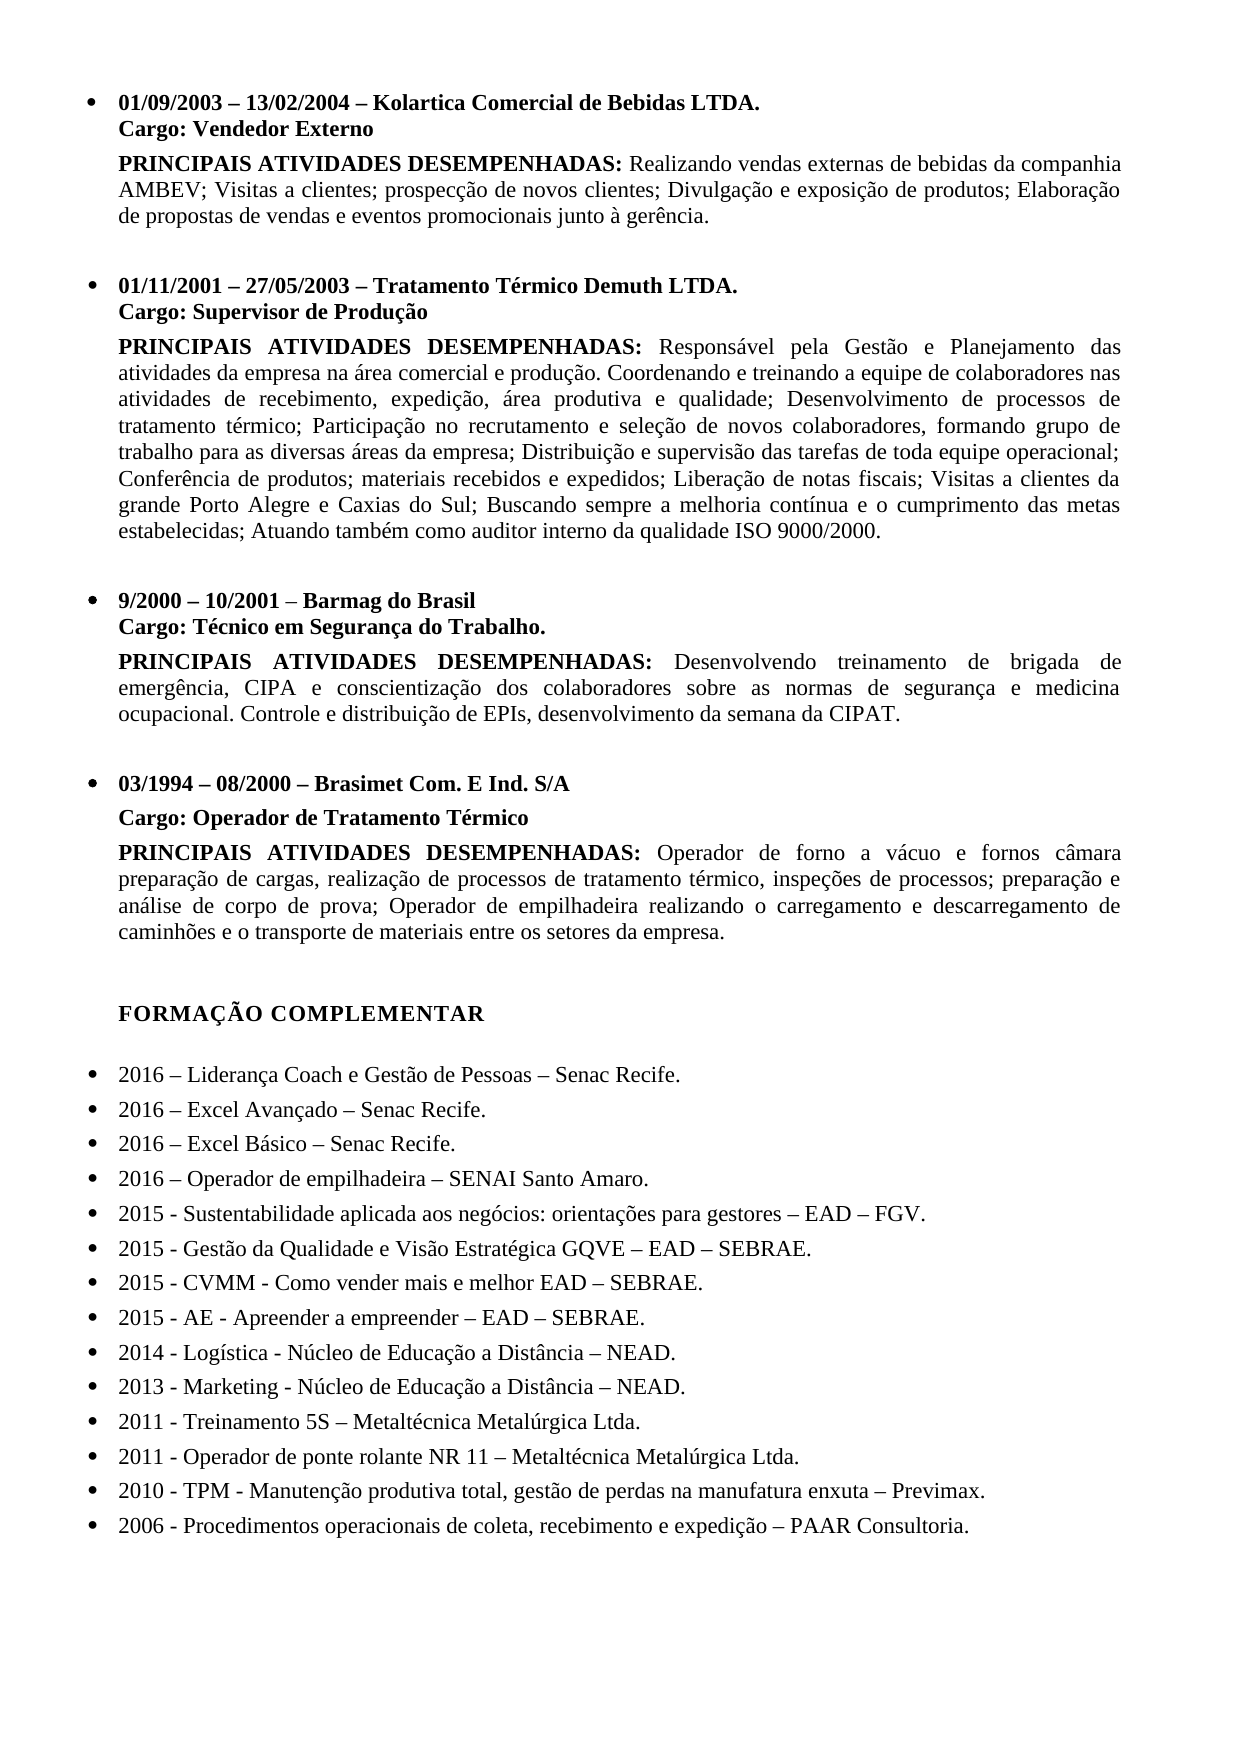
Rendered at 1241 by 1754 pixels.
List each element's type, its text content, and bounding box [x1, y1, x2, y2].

list ...01/09/2003 – 13/02/2004 – Kolartica Comercial de Bebidas LTDA. Cargo: Vendedor Externo [87, 89, 1122, 141]
list 2011 - Operador de ponte rolante NR 11 – Metaltécnica Metalúrgica Ltda. [88, 1443, 1122, 1469]
list PRINCIPAIS ATIVIDADES DESEMPENHADAS: Operador de forno a vácuo e fornos câmara preparação de cargas, realização de processos de tratamento térmico, inspeções de processos; preparação e análise de corpo de prova; Operador de empilhadeira realizando o carregamento e descarregamento de caminhões e o transporte de materiais entre os setores da empresa. [118, 839, 1122, 944]
list 01/11/2001 – 27/05/2003 – Tratamento Térmico Demuth LTDA. Cargo: Supervisor de Produção [88, 272, 1122, 324]
list Cargo: Operador de Tratamento Térmico [118, 804, 1122, 831]
list 2015 - CVMM - Como vender mais e melhor EAD – SEBRAE. [88, 1269, 1122, 1296]
list 2011 - Treinamento 5S – Metaltécnica Metalúrgica Ltda. [88, 1408, 1122, 1434]
list PRINCIPAIS ATIVIDADES DESEMPENHADAS: Desenvolvendo treinamento de brigada de emergência, CIPA e conscientização dos colaboradores sobre as normas de segurança e medicina ocupacional. Controle e distribuição de EPIs, desenvolvimento da semana da CIPAT. [118, 648, 1122, 727]
list 2016 – Excel Avançado – Senac Recife. [88, 1096, 1122, 1122]
text formação complementar [118, 1000, 1122, 1026]
list 2016 – Excel Básico – Senac Recife. [88, 1131, 1122, 1157]
list 2015 - Gestão da Qualidade e Visão Estratégica GQVE – EAD – SEBRAE. [88, 1234, 1122, 1261]
list 2010 - TPM - Manutenção produtiva total, gestão de perdas na manufatura enxuta – Previmax. [88, 1477, 1122, 1504]
list 2016 – Operador de empilhadeira – SENAI Santo Amaro. [88, 1165, 1122, 1192]
list 2015 - AE - Apreender a empreender – EAD – SEBRAE. [88, 1304, 1122, 1330]
list 9/2000 – 10/2001 – Barmag do Brasil Cargo: Técnico em Segurança do Trabalho. [88, 587, 1122, 639]
list 2016 – Liderança Coach e Gestão de Pessoas – Senac Recife. [88, 1061, 1122, 1087]
list 2013 - Marketing - Núcleo de Educação a Distância – NEAD. [88, 1373, 1122, 1400]
list 2006 - Procedimentos operacionais de coleta, recebimento e expedição – PAAR Consultoria. [88, 1512, 1122, 1538]
list PRINCIPAIS ATIVIDADES DESEMPENHADAS: Realizando vendas externas de bebidas da companhia AMBEV; Visitas a clientes; prospecção de novos clientes; Divulgação e exposição de produtos; Elaboração de propostas de vendas e eventos promocionais junto à gerência. [118, 150, 1122, 229]
list 03/1994 – 08/2000 – Brasimet Com. E Ind. S/A [88, 770, 1122, 796]
list 2014 - Logística - Núcleo de Educação a Distância – NEAD. [88, 1339, 1122, 1365]
list 2015 - Sustentabilidade aplicada aos negócios: orientações para gestores – EAD – FGV. [88, 1200, 1122, 1226]
list PRINCIPAIS ATIVIDADES DESEMPENHADAS: Responsável pela Gestão e Planejamento das atividades da empresa na área comercial e produção. Coordenando e treinando a equipe de colaboradores nas atividades de recebimento, expedição, área produtiva e qualidade; Desenvolvimento de processos de tratamento térmico; Participação no recrutamento e seleção de novos colaboradores, formando grupo de trabalho para as diversas áreas da empresa; Distribuição e supervisão das tarefas de toda equipe operacional; Conferência de produtos; materiais recebidos e expedidos; Liberação de notas fiscais; Visitas a clientes da grande Porto Alegre e Caxias do Sul; Buscando sempre a melhoria contínua e o cumprimento das metas estabelecidas; Atuando também como auditor interno da qualidade ISO 9000/2000. [118, 333, 1122, 544]
